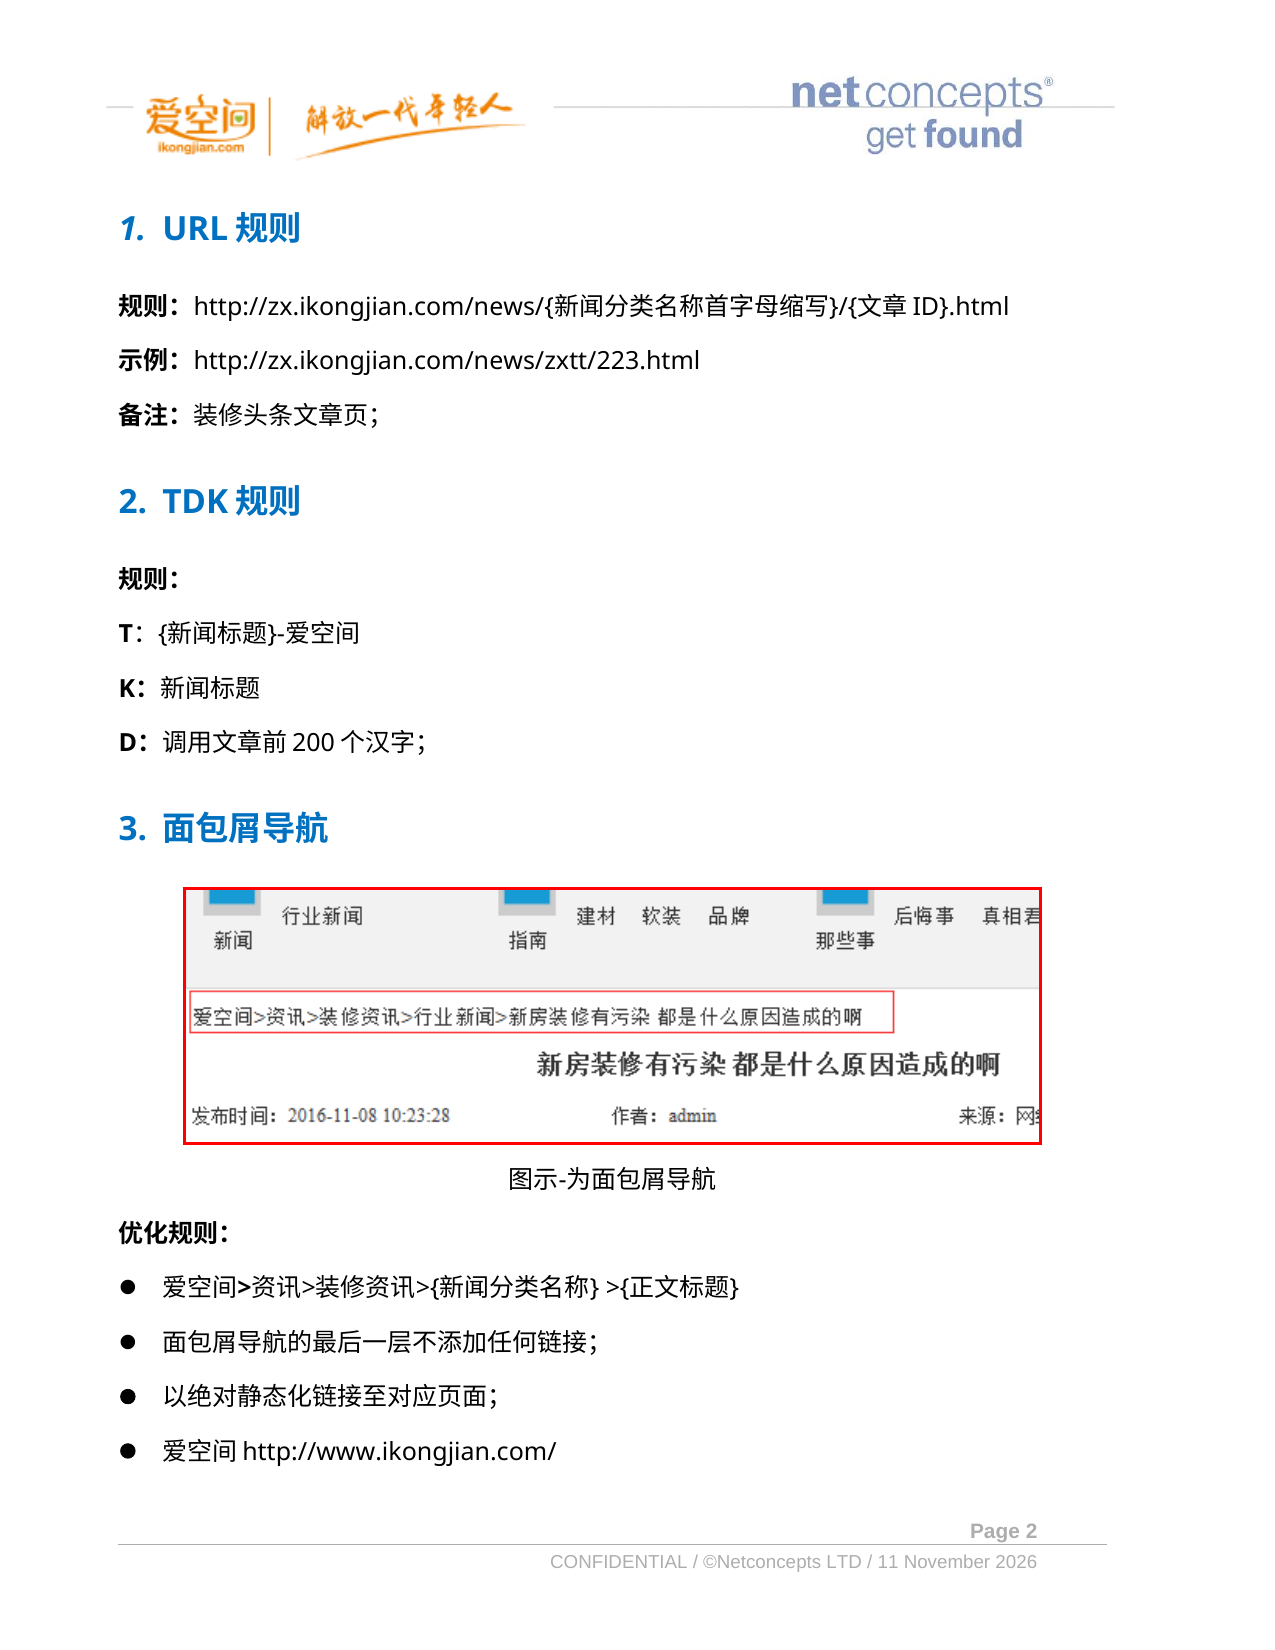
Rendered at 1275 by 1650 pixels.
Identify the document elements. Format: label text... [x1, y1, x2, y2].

subtitle TDK规则 [118, 474, 1106, 523]
text D：调用文章前200个汉字； [118, 723, 1106, 759]
list 爱空间>资讯>装修资讯>{新闻分类名称} >{正文标题} [118, 1268, 1106, 1304]
text 优化规则： [118, 1213, 1106, 1250]
text 图示-为面包屑导航 [118, 1159, 1106, 1195]
picture [186, 890, 1039, 1142]
list 面包屑导航的最后一层不添加任何链接； [118, 1322, 1106, 1358]
text 示例：http://zx.ikongjian.com/news/zxtt/223.html [118, 341, 1106, 377]
text 备注：装修头条文章页； [118, 395, 1106, 431]
text 规则：http://zx.ikongjian.com/news/{新闻分类名称首字母缩写}/{文章ID}.html [118, 286, 1106, 323]
subtitle URL规则 [118, 201, 1106, 250]
text K：新闻标题 [118, 668, 1106, 704]
list 以绝对静态化链接至对应页面； [118, 1377, 1106, 1413]
text T：{新闻标题}-爱空间 [118, 614, 1106, 650]
picture [106, 75, 1115, 175]
list 爱空间http://www.ikongjian.com/ [118, 1431, 1106, 1467]
subtitle 面包屑导航 [118, 802, 1106, 851]
text 规则： [118, 559, 1106, 596]
